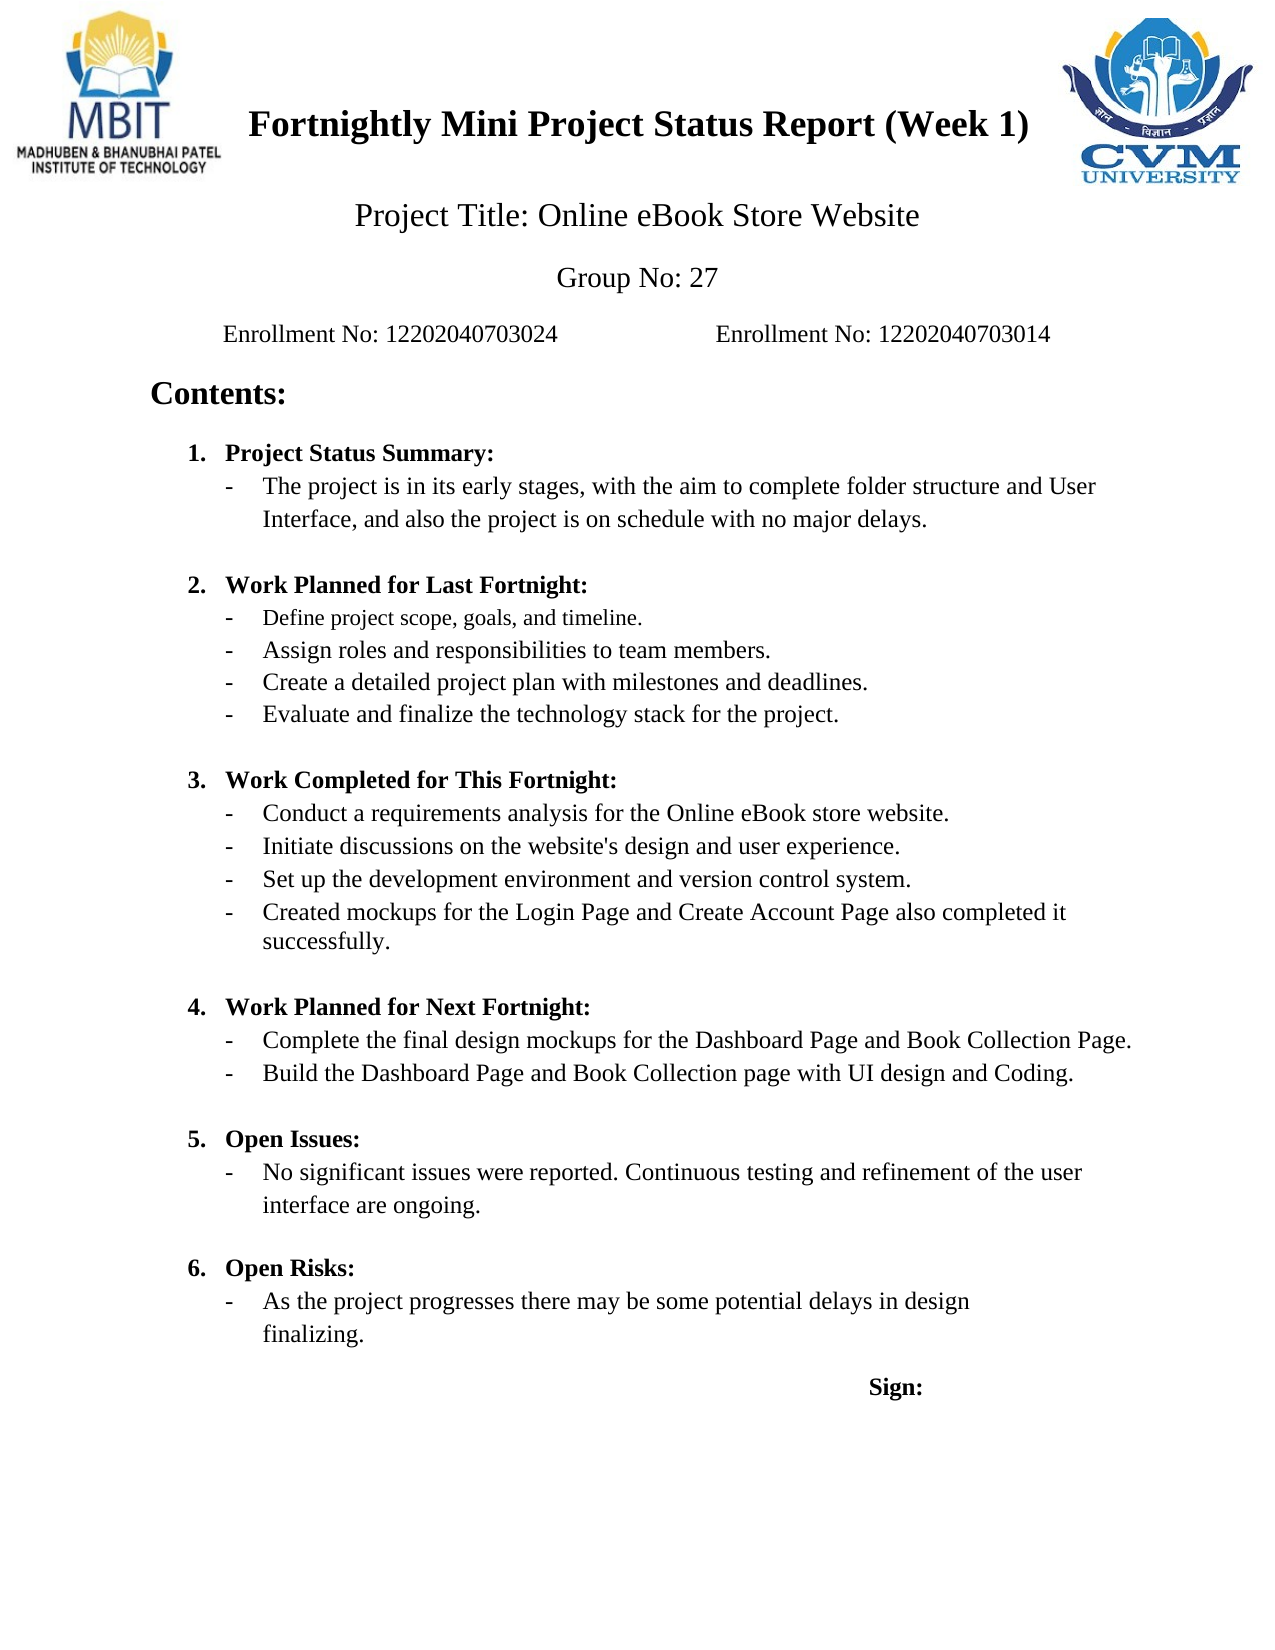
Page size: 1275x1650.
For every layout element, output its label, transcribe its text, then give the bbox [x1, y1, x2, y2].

list Build the Dashboard Page and Book Collection page with UI design and Coding. [225, 1058, 1133, 1087]
text Enrollment No: 12202040703024 Enrollment No: 12202040703014 [140, 319, 1133, 348]
subtitle Contents: [150, 373, 1133, 412]
picture [1057, 18, 1263, 186]
list Created mockups for the Login Page and Create Account Page also completed it successfully. [225, 897, 1133, 955]
list No significant issues were reported. Continuous testing and refinement of the user interface are ongoing. [225, 1157, 1122, 1249]
subtitle Group No: 27 [141, 260, 1133, 294]
subtitle Work Planned for Next Fortnight: [187, 992, 1133, 1021]
list Complete the final design mockups for the Dashboard Page and Book Collection Page. [225, 1025, 1133, 1054]
list The project is in its early stages, with the aim to complete folder structure and User Interface, and also the project is on schedule with no major delays. [225, 471, 1114, 533]
subtitle Open Risks: [187, 1253, 1133, 1282]
subtitle Open Issues: [187, 1124, 1133, 1153]
picture [12, 1, 222, 182]
list Define project scope, goals, and timeline. [225, 602, 1133, 631]
list Evaluate and finalize the technology stack for the project. [225, 699, 1133, 728]
list Set up the development environment and version control system. [225, 864, 1133, 893]
subtitle Project Title: Online eBook Store Website [141, 195, 1133, 234]
subtitle Work Planned for Last Fortnight: [187, 570, 1133, 599]
list Initiate discussions on the website's design and user experience. [225, 831, 1133, 860]
list Create a detailed project plan with milestones and deadlines. [225, 667, 1133, 696]
list Assign roles and responsibilities to team members. [225, 635, 1133, 663]
subtitle Project Status Summary: [187, 438, 1133, 467]
list As the project progresses there may be some potential delays in design finalizing. [225, 1286, 1071, 1348]
list Conduct a requirements analysis for the Online eBook store website. [225, 798, 1133, 827]
subtitle Work Completed for This Fortnight: [187, 765, 1133, 794]
